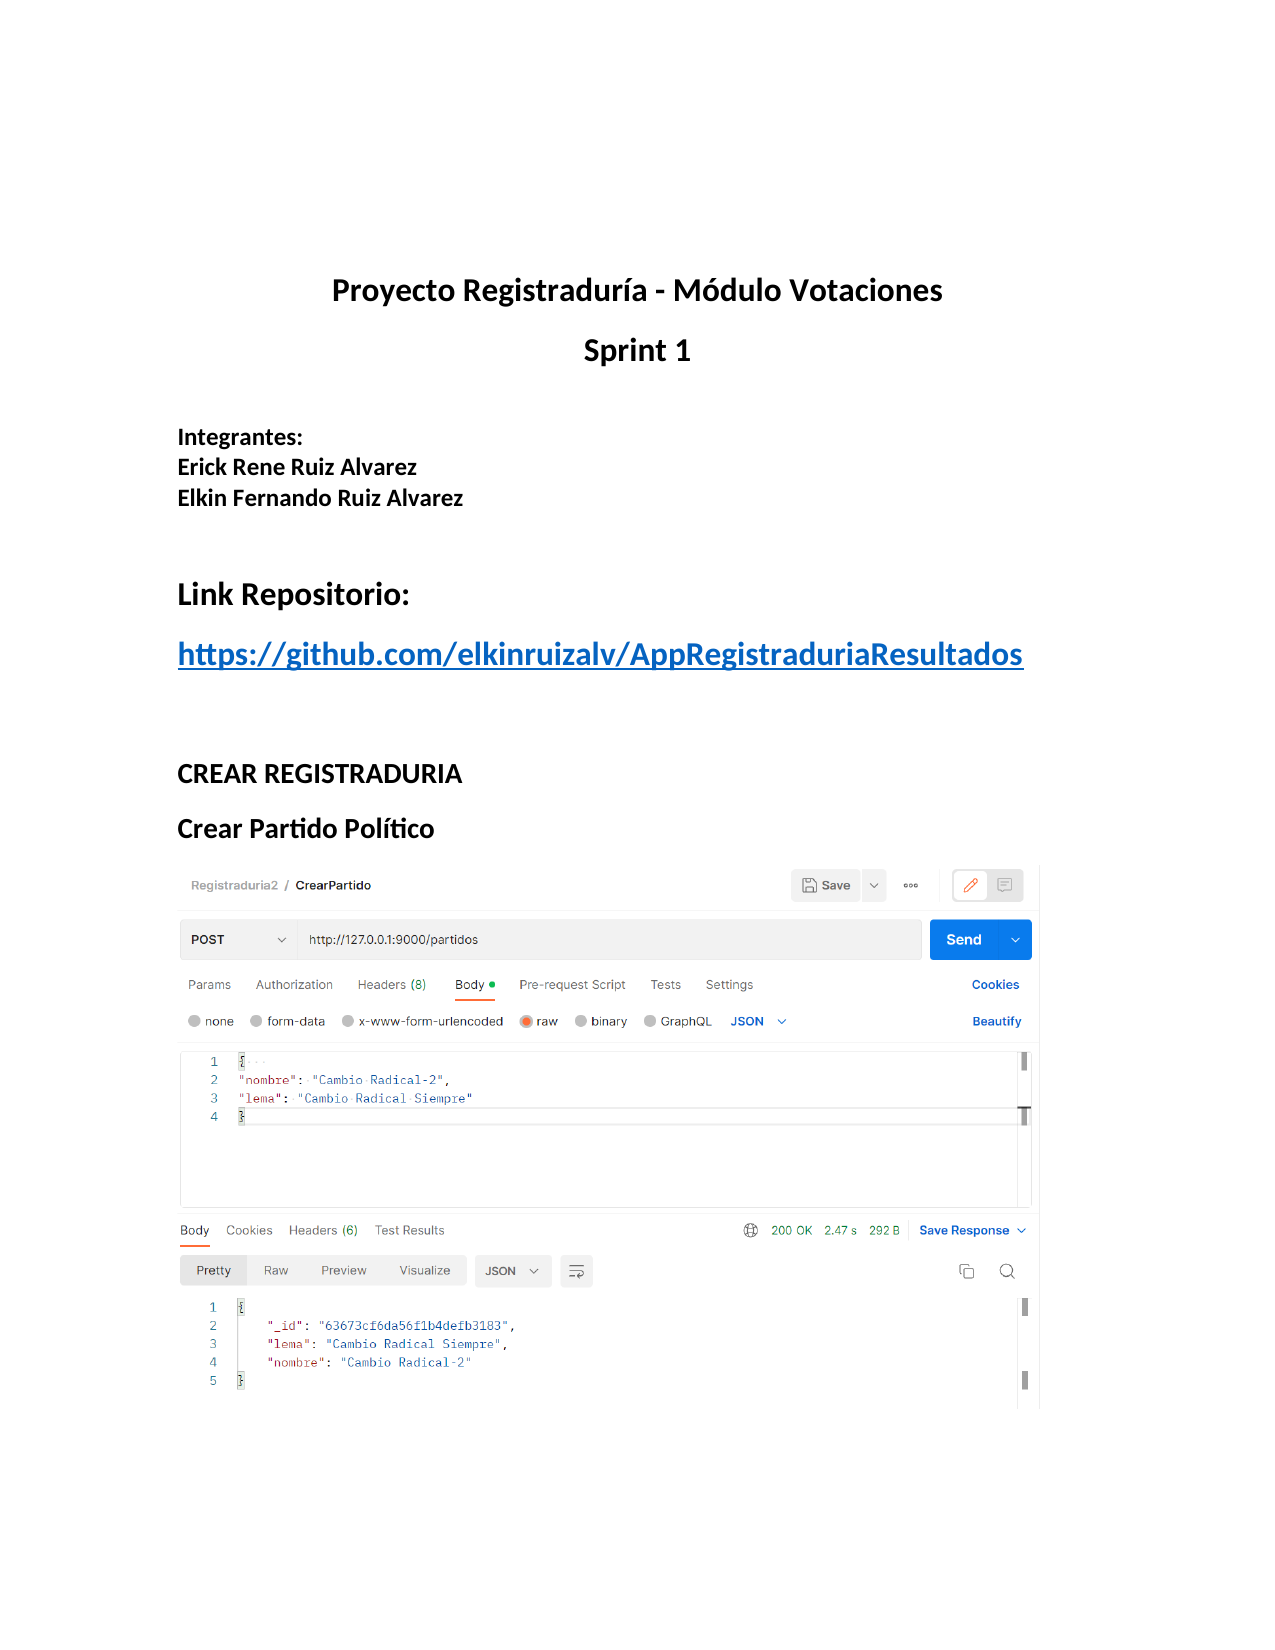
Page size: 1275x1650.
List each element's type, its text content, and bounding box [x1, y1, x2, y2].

text https://github.com/elkinruizalv/AppRegistraduriaResultados [177, 633, 1098, 674]
text Elkin Fernando Ruiz Alvarez [177, 482, 1098, 512]
text Link Repositorio: [177, 573, 1098, 613]
picture [177, 865, 1045, 1409]
text Integrantes: [177, 421, 1098, 451]
text Sprint 1 [177, 329, 1098, 370]
text Erick Rene Ruiz Alvarez [177, 451, 1098, 482]
text Proyecto Registraduría - Módulo Votaciones [177, 269, 1098, 309]
text Crear Partido Político [177, 810, 1098, 845]
text CREAR REGISTRADURIA [177, 755, 1098, 790]
